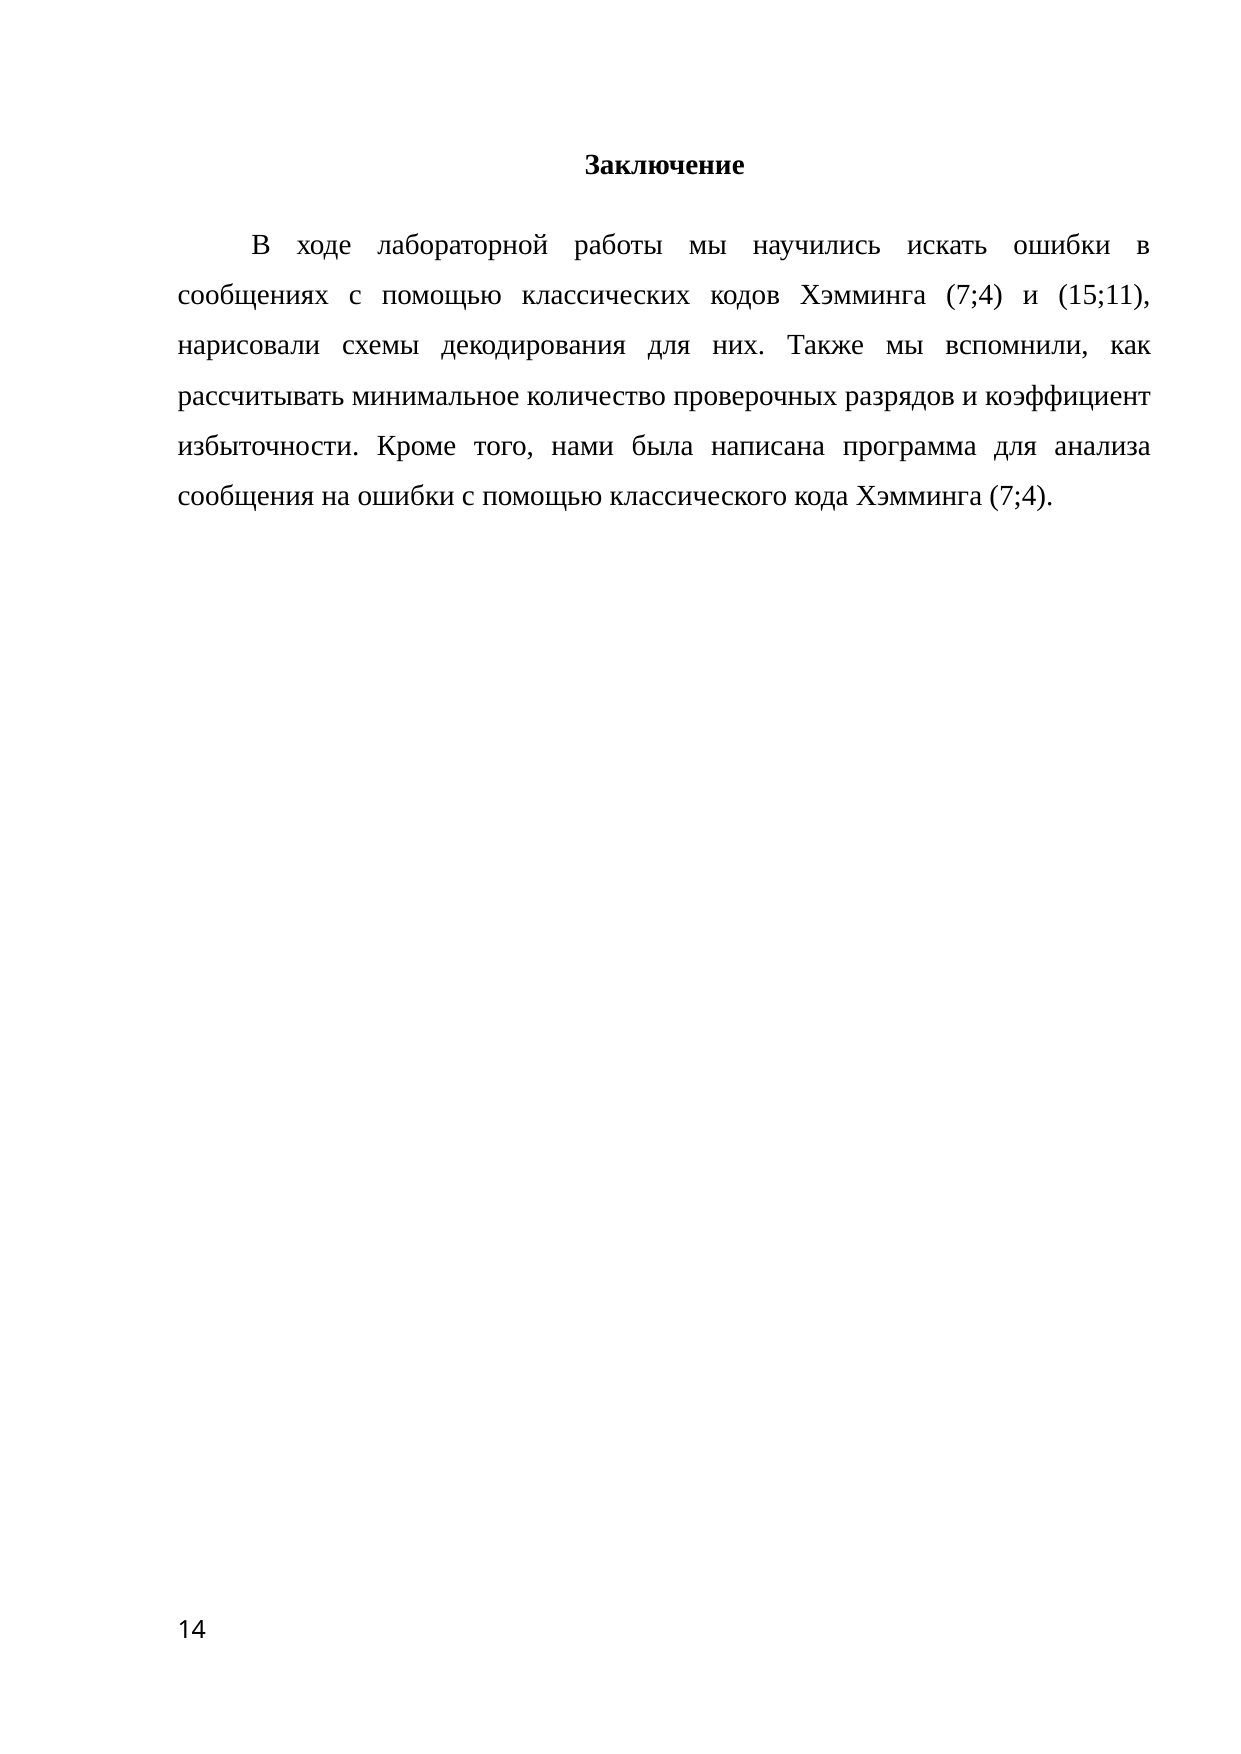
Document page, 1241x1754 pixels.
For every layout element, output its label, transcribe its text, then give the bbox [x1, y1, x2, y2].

text В ходе лабораторной работы мы научились искать ошибки в сообщениях с помощью классических кодов Хэмминга (7;4) и (15;11), нарисовали схемы декодирования для них. Также мы вспомнили, как рассчитывать минимальное количество проверочных разрядов и коэффициент избыточности. Кроме того, нами была написана программа для анализа сообщения на ошибки с помощью классического кода Хэмминга (7;4). [177, 227, 1152, 512]
subtitle Заключение [177, 147, 1152, 181]
